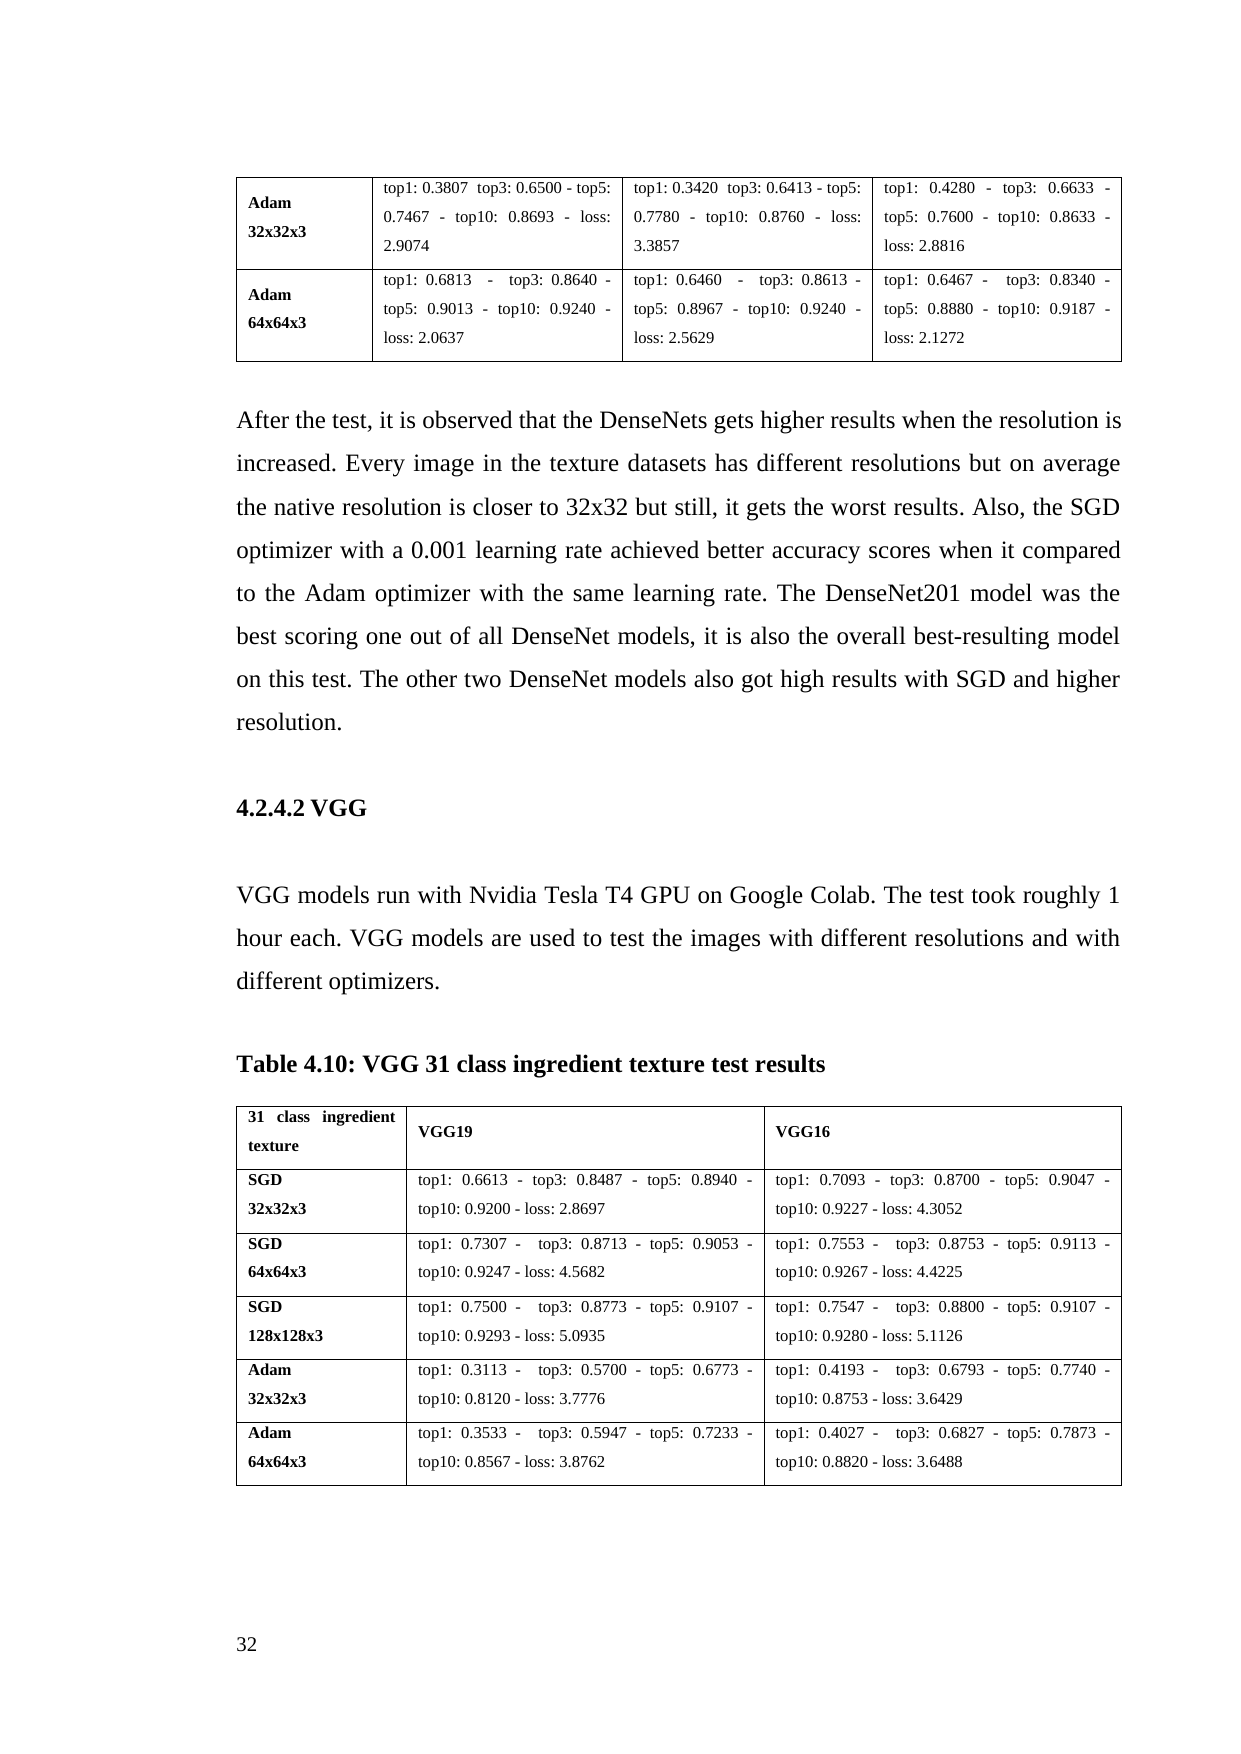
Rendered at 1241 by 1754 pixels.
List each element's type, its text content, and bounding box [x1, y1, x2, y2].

table_cell top1: 0.4193 - top3: 0.6793 - top5: 0.7740 - top10: 0.8753 - loss: 3.6429 [765, 1360, 1121, 1422]
table_cell top1: 0.3807 top3: 0.6500 - top5: 0.7467 - top10: 0.8693 - loss: 2.9074 [373, 178, 622, 269]
table_cell top1: 0.7093 - top3: 0.8700 - top5: 0.9047 - top10: 0.9227 - loss: 4.3052 [765, 1170, 1121, 1232]
table_cell SGD 64x64x3 [237, 1234, 406, 1296]
text VGG models run with Nvidia Tesla T4 GPU on Google Colab. The test took roughly 1 hour each. VGG models are used to test the images with different resolutions and with different optimizers. [236, 880, 1122, 995]
table_cell top1: 0.3420 top3: 0.6413 - top5: 0.7780 - top10: 0.8760 - loss: 3.3857 [623, 178, 872, 269]
table_cell Adam 64x64x3 [237, 1423, 406, 1485]
table_cell top1: 0.6613 - top3: 0.8487 - top5: 0.8940 - top10: 0.9200 - loss: 2.8697 [407, 1170, 764, 1232]
text Table 4.10: VGG 31 class ingredient texture test results [236, 1052, 1122, 1077]
table_cell top1: 0.7500 - top3: 0.8773 - top5: 0.9107 - top10: 0.9293 - loss: 5.0935 [407, 1297, 764, 1359]
table_cell top1: 0.3533 - top3: 0.5947 - top5: 0.7233 - top10: 0.8567 - loss: 3.8762 [407, 1423, 764, 1485]
text After the test, it is observed that the DenseNets gets higher results when the resolution is increased. Every image in the texture datasets has different resolutions but on average the native resolution is closer to 32x32 but still, it gets the worst results. Also, the SGD optimizer with a 0.001 learning rate achieved better accuracy scores when it compared to the Adam optimizer with the same learning rate. The DenseNet201 model was the best scoring one out of all DenseNet models, it is also the overall best-resulting model on this test. The other two DenseNet models also got high results with SGD and higher resolution. [236, 405, 1122, 736]
table_cell top1: 0.7547 - top3: 0.8800 - top5: 0.9107 - top10: 0.9280 - loss: 5.1126 [765, 1297, 1121, 1359]
table_cell top1: 0.7307 - top3: 0.8713 - top5: 0.9053 - top10: 0.9247 - loss: 4.5682 [407, 1234, 764, 1296]
subtitle VGG [236, 793, 1122, 822]
table_header 31 class ingredient texture [237, 1107, 406, 1169]
table_cell top1: 0.4280 - top3: 0.6633 - top5: 0.7600 - top10: 0.8633 - loss: 2.8816 [873, 178, 1121, 269]
table_cell Adam 32x32x3 [237, 1360, 406, 1422]
table_cell top1: 0.6460 - top3: 0.8613 - top5: 0.8967 - top10: 0.9240 - loss: 2.5629 [623, 270, 872, 361]
table_cell SGD 32x32x3 [237, 1170, 406, 1232]
table_cell SGD 128x128x3 [237, 1297, 406, 1359]
table_cell top1: 0.6813 - top3: 0.8640 - top5: 0.9013 - top10: 0.9240 - loss: 2.0637 [373, 270, 622, 361]
table_cell top1: 0.4027 - top3: 0.6827 - top5: 0.7873 - top10: 0.8820 - loss: 3.6488 [765, 1423, 1121, 1485]
table_cell top1: 0.6467 - top3: 0.8340 - top5: 0.8880 - top10: 0.9187 - loss: 2.1272 [873, 270, 1121, 361]
table_header VGG19 [407, 1107, 764, 1169]
table_cell top1: 0.3113 - top3: 0.5700 - top5: 0.6773 - top10: 0.8120 - loss: 3.7776 [407, 1360, 764, 1422]
table_cell top1: 0.7553 - top3: 0.8753 - top5: 0.9113 - top10: 0.9267 - loss: 4.4225 [765, 1234, 1121, 1296]
table_header VGG16 [765, 1107, 1121, 1169]
table_cell Adam 32x32x3 [237, 178, 372, 269]
table_cell Adam 64x64x3 [237, 270, 372, 361]
